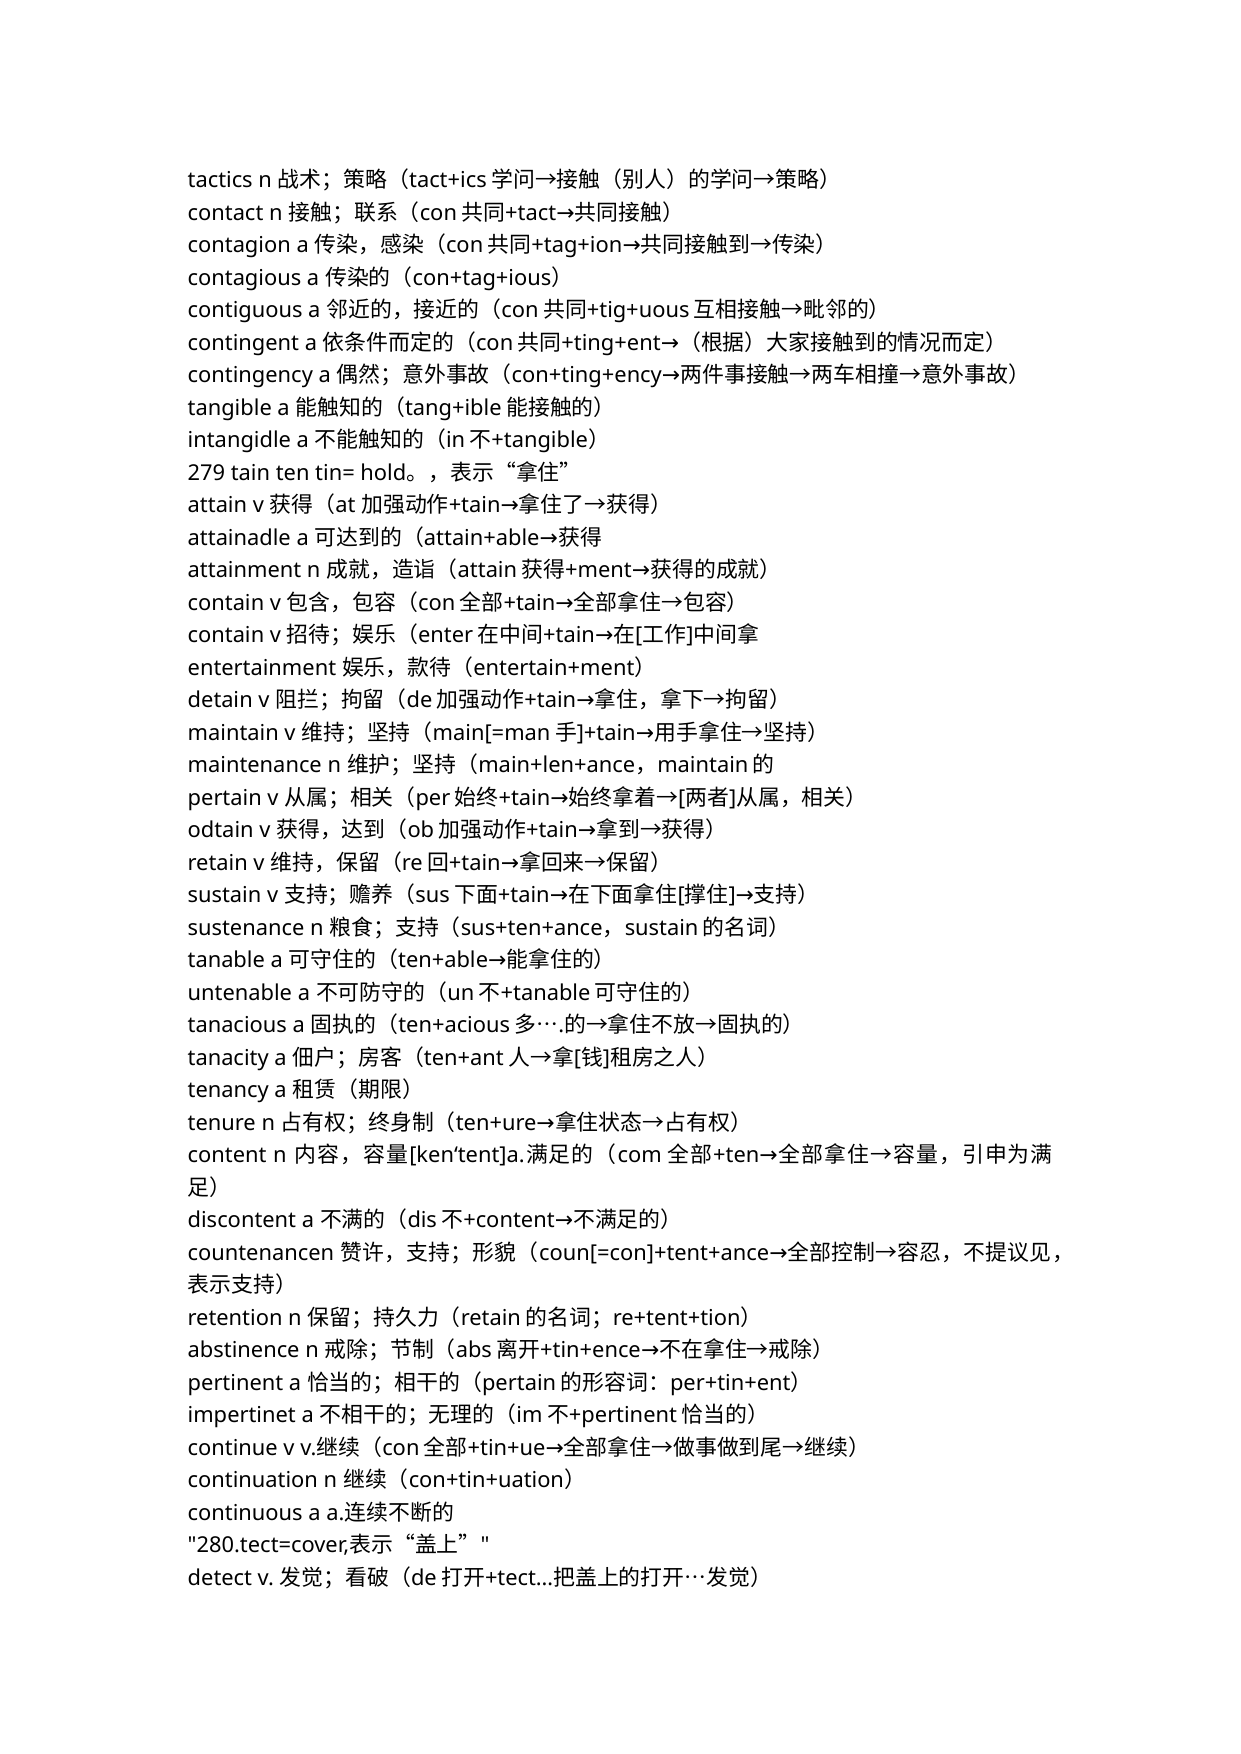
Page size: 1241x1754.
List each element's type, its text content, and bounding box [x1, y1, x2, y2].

text impertinet a 不相干的；无理的（im不+pertinent恰当的） [187, 1397, 1053, 1429]
text discontent a 不满的（dis不+content→不满足的） [187, 1202, 1053, 1234]
text "280.tect=cover,表示“盖上”" [187, 1527, 1053, 1559]
text maintain v 维持；坚持（main[=man手]+tain→用手拿住→坚持） [187, 714, 1053, 747]
text tangible a 能触知的（tang+ible能接触的） [187, 389, 1053, 422]
text sustain v 支持；赡养（sus下面+tain→在下面拿住[撑住]→支持） [187, 877, 1053, 909]
text maintenance n 维护；坚持（main+len+ance，maintain的 [187, 747, 1053, 779]
text sustenance n 粮食；支持（sus+ten+ance，sustain的名词） [187, 909, 1053, 942]
text continue v v.继续（con全部+tin+ue→全部拿住→做事做到尾→继续） [187, 1429, 1053, 1462]
text intangidle a 不能触知的（in不+tangible） [187, 422, 1053, 454]
text tactics n 战术；策略（tact+ics学问→接触（别人）的学问→策略） [187, 162, 1053, 194]
text detain v 阻拦；拘留（de加强动作+tain→拿住，拿下→拘留） [187, 682, 1053, 714]
text abstinence n 戒除；节制（abs离开+tin+ence→不在拿住→戒除） [187, 1332, 1053, 1364]
text continuous a a.连续不断的 [187, 1494, 1053, 1527]
text contagious a 传染的（con+tag+ious） [187, 259, 1053, 292]
text odtain v 获得，达到（ob加强动作+tain→拿到→获得） [187, 812, 1053, 844]
text untenable a 不可防守的（un不+tanable可守住的） [187, 974, 1053, 1007]
text attain v 获得（at 加强动作+tain→拿住了→获得） [187, 487, 1053, 519]
text 279 tain ten tin= hold。，表示“拿住” [187, 454, 1053, 487]
text attainment n 成就，造诣（attain获得+ment→获得的成就） [187, 552, 1053, 584]
text tanacity a 佃户；房客（ten+ant人→拿[钱]租房之人） [187, 1039, 1053, 1072]
text tenure n 占有权；终身制（ten+ure→拿住状态→占有权） [187, 1104, 1053, 1137]
text contagion a 传染，感染（con共同+tag+ion→共同接触到→传染） [187, 227, 1053, 259]
text contact n 接触；联系（con共同+tact→共同接触） [187, 194, 1053, 227]
text contingent a 依条件而定的（con共同+ting+ent→（根据）大家接触到的情况而定） [187, 324, 1053, 357]
text contain v 包含，包容（con全部+tain→全部拿住→包容） [187, 584, 1053, 617]
text entertainment 娱乐，款待（entertain+ment） [187, 649, 1053, 682]
text contain v 招待；娱乐（enter在中间+tain→在[工作]中间拿 [187, 617, 1053, 649]
text contiguous a 邻近的，接近的（con共同+tig+uous互相接触→毗邻的） [187, 292, 1053, 324]
text attainadle a 可达到的（attain+able→获得 [187, 519, 1053, 552]
text pertinent a 恰当的；相干的（pertain的形容词：per+tin+ent） [187, 1364, 1053, 1397]
text contingency a 偶然；意外事故（con+ting+ency→两件事接触→两车相撞→意外事故） [187, 357, 1053, 389]
text tanable a 可守住的（ten+able→能拿住的） [187, 942, 1053, 974]
text content n 内容，容量[ken‘tent]a.满足的（com全部+ten→全部拿住→容量，引申为满足） [187, 1137, 1053, 1202]
text tenancy a 租赁（期限） [187, 1072, 1053, 1104]
text pertain v 从属；相关（per始终+tain→始终拿着→[两者]从属，相关） [187, 779, 1053, 812]
text detect v. 发觉；看破（de打开+tect…把盖上的打开…发觉） [187, 1559, 1053, 1592]
text retention n 保留；持久力（retain的名词；re+tent+tion） [187, 1299, 1053, 1332]
text tanacious a 固执的（ten+acious多….的→拿住不放→固执的） [187, 1007, 1053, 1039]
text continuation n 继续（con+tin+uation） [187, 1462, 1053, 1494]
text countenancen 赞许，支持；形貌（coun[=con]+tent+ance→全部控制→容忍，不提议见，表示支持） [187, 1234, 1053, 1299]
text retain v 维持，保留（re回+tain→拿回来→保留） [187, 844, 1053, 877]
